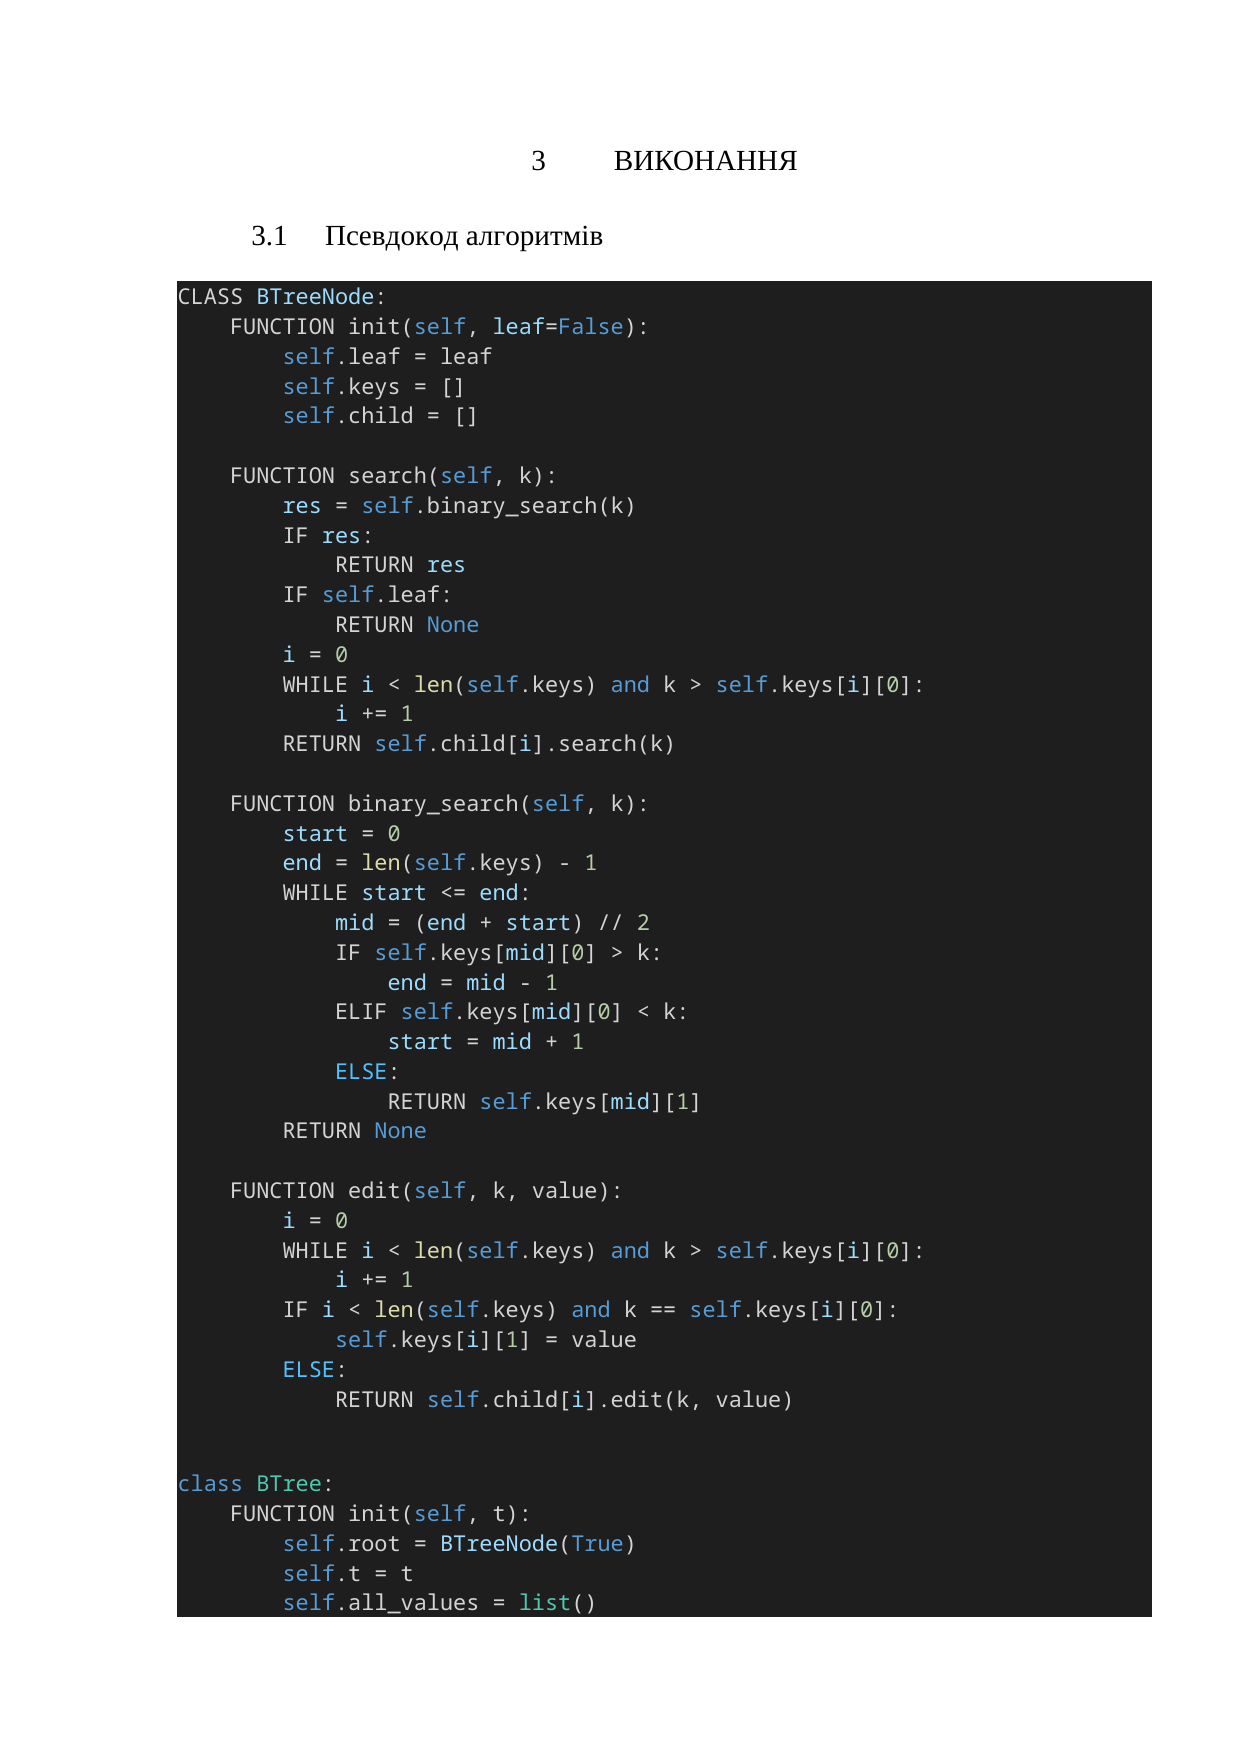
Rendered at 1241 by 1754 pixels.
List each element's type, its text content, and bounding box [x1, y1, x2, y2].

text RETURN self.child[i].search(k) [177, 728, 1152, 758]
text self.leaf = leaf [177, 341, 1152, 371]
text FUNCTION edit(self, k, value): [177, 1175, 1152, 1205]
text WHILE i < len(self.keys) and k > self.keys[i][0]: [177, 668, 1152, 698]
text IF self.keys[mid][0] > k: [177, 937, 1152, 966]
text i = 0 [177, 1205, 1152, 1234]
subtitle Виконання [177, 143, 1152, 177]
text WHILE start <= end: [177, 877, 1152, 907]
text RETURN self.keys[mid][1] [177, 1086, 1152, 1115]
text IF res: [177, 519, 1152, 549]
text self.keys = [] [177, 371, 1152, 400]
text ELSE: [177, 1354, 1152, 1383]
text self.keys[i][1] = value [177, 1324, 1152, 1354]
text ELSE: [177, 1056, 1152, 1086]
text IF i < len(self.keys) and k == self.keys[i][0]: [177, 1294, 1152, 1324]
text FUNCTION init(self, t): [177, 1498, 1152, 1528]
text CLASS BTreeNode: [177, 281, 1152, 311]
text RETURN res [177, 549, 1152, 579]
text i = 0 [177, 639, 1152, 668]
text mid = (end + start) // 2 [177, 907, 1152, 937]
text res = self.binary_search(k) [177, 490, 1152, 519]
text ELIF self.keys[mid][0] < k: [177, 996, 1152, 1026]
text start = 0 [177, 817, 1152, 847]
text RETURN None [177, 609, 1152, 639]
text self.child = [] [177, 400, 1152, 430]
text i += 1 [177, 1264, 1152, 1294]
text RETURN self.child[i].edit(k, value) [177, 1383, 1152, 1413]
text end = len(self.keys) - 1 [177, 847, 1152, 877]
text class BTree: [177, 1468, 1152, 1498]
text RETURN None [177, 1115, 1152, 1145]
text self.t = t [177, 1557, 1152, 1587]
text self.root = BTreeNode(True) [177, 1528, 1152, 1557]
text i += 1 [177, 698, 1152, 728]
subtitle Псевдокод алгоритмів [177, 218, 1152, 252]
text WHILE i < len(self.keys) and k > self.keys[i][0]: [177, 1234, 1152, 1264]
text FUNCTION init(self, leaf=False): [177, 311, 1152, 341]
text start = mid + 1 [177, 1026, 1152, 1056]
text end = mid - 1 [177, 966, 1152, 996]
text FUNCTION search(self, k): [177, 460, 1152, 490]
text FUNCTION binary_search(self, k): [177, 788, 1152, 817]
text self.all_values = list() [177, 1587, 1152, 1617]
text IF self.leaf: [177, 579, 1152, 609]
